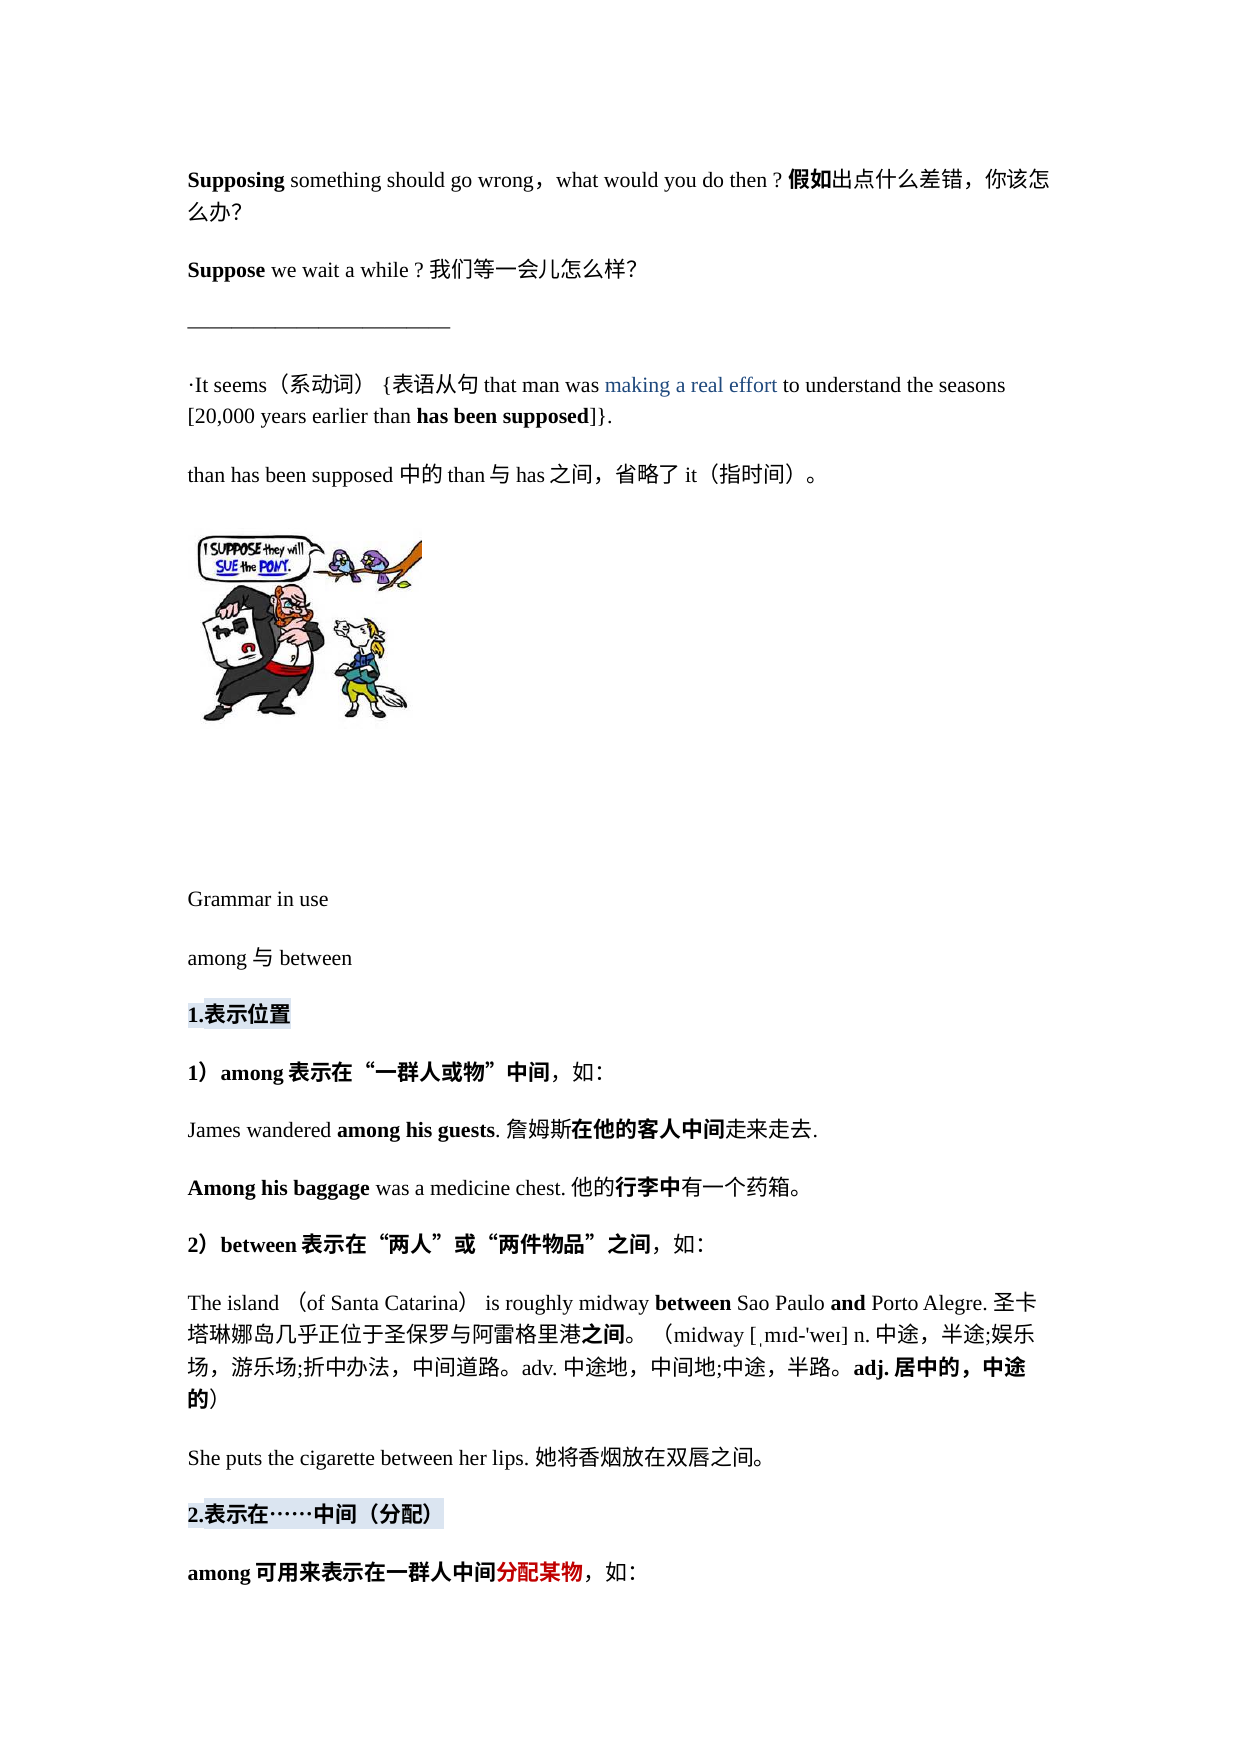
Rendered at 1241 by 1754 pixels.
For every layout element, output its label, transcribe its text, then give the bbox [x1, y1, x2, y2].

text 1）among表示在“一群人或物”中间，如： [187, 1054, 1053, 1087]
picture [187, 528, 422, 729]
text ·It seems（系动词） {表语从句that man was making a real effort to understand the seasons [20,000 years earlier than has been supposed]}. [187, 367, 1053, 432]
text among 与 between [187, 939, 1053, 972]
text 2）between表示在“两人”或“两件物品”之间，如： [187, 1227, 1053, 1259]
text 2.表示在……中间（分配） [187, 1497, 1053, 1529]
text James wandered among his guests. 詹姆斯在他的客人中间走来走去. [187, 1112, 1053, 1144]
text among可用来表示在一群人中间分配某物，如： [187, 1554, 1053, 1587]
text She puts the cigarette between her lips. 她将香烟放在双唇之间。 [187, 1439, 1053, 1472]
text The island （of Santa Catarina） is roughly midway between Sao Paulo and Porto Alegre. 圣卡塔琳娜岛几乎正位于圣保罗与阿雷格里港之间。 （midway [ˌmɪd-'weɪ] n. 中途，半途;娱乐场，游乐场;折中办法，中间道路。adv. 中途地，中间地;中途，半路。adj. 居中的，中途的） [187, 1284, 1053, 1414]
text Grammar in use [187, 882, 1053, 914]
text Among his baggage was a medicine chest. 他的行李中有一个药箱。 [187, 1169, 1053, 1202]
text than has been supposed 中的 than与has之间，省略了it（指时间）。 [187, 457, 1053, 489]
text Suppose we wait a while ? 我们等一会儿怎么样？ [187, 252, 1053, 284]
text ———————————— [187, 309, 1053, 342]
text Supposing something should go wrong，what would you do then ? 假如出点什么差错，你该怎么办？ [187, 162, 1053, 227]
text 1.表示位置 [187, 997, 1053, 1029]
